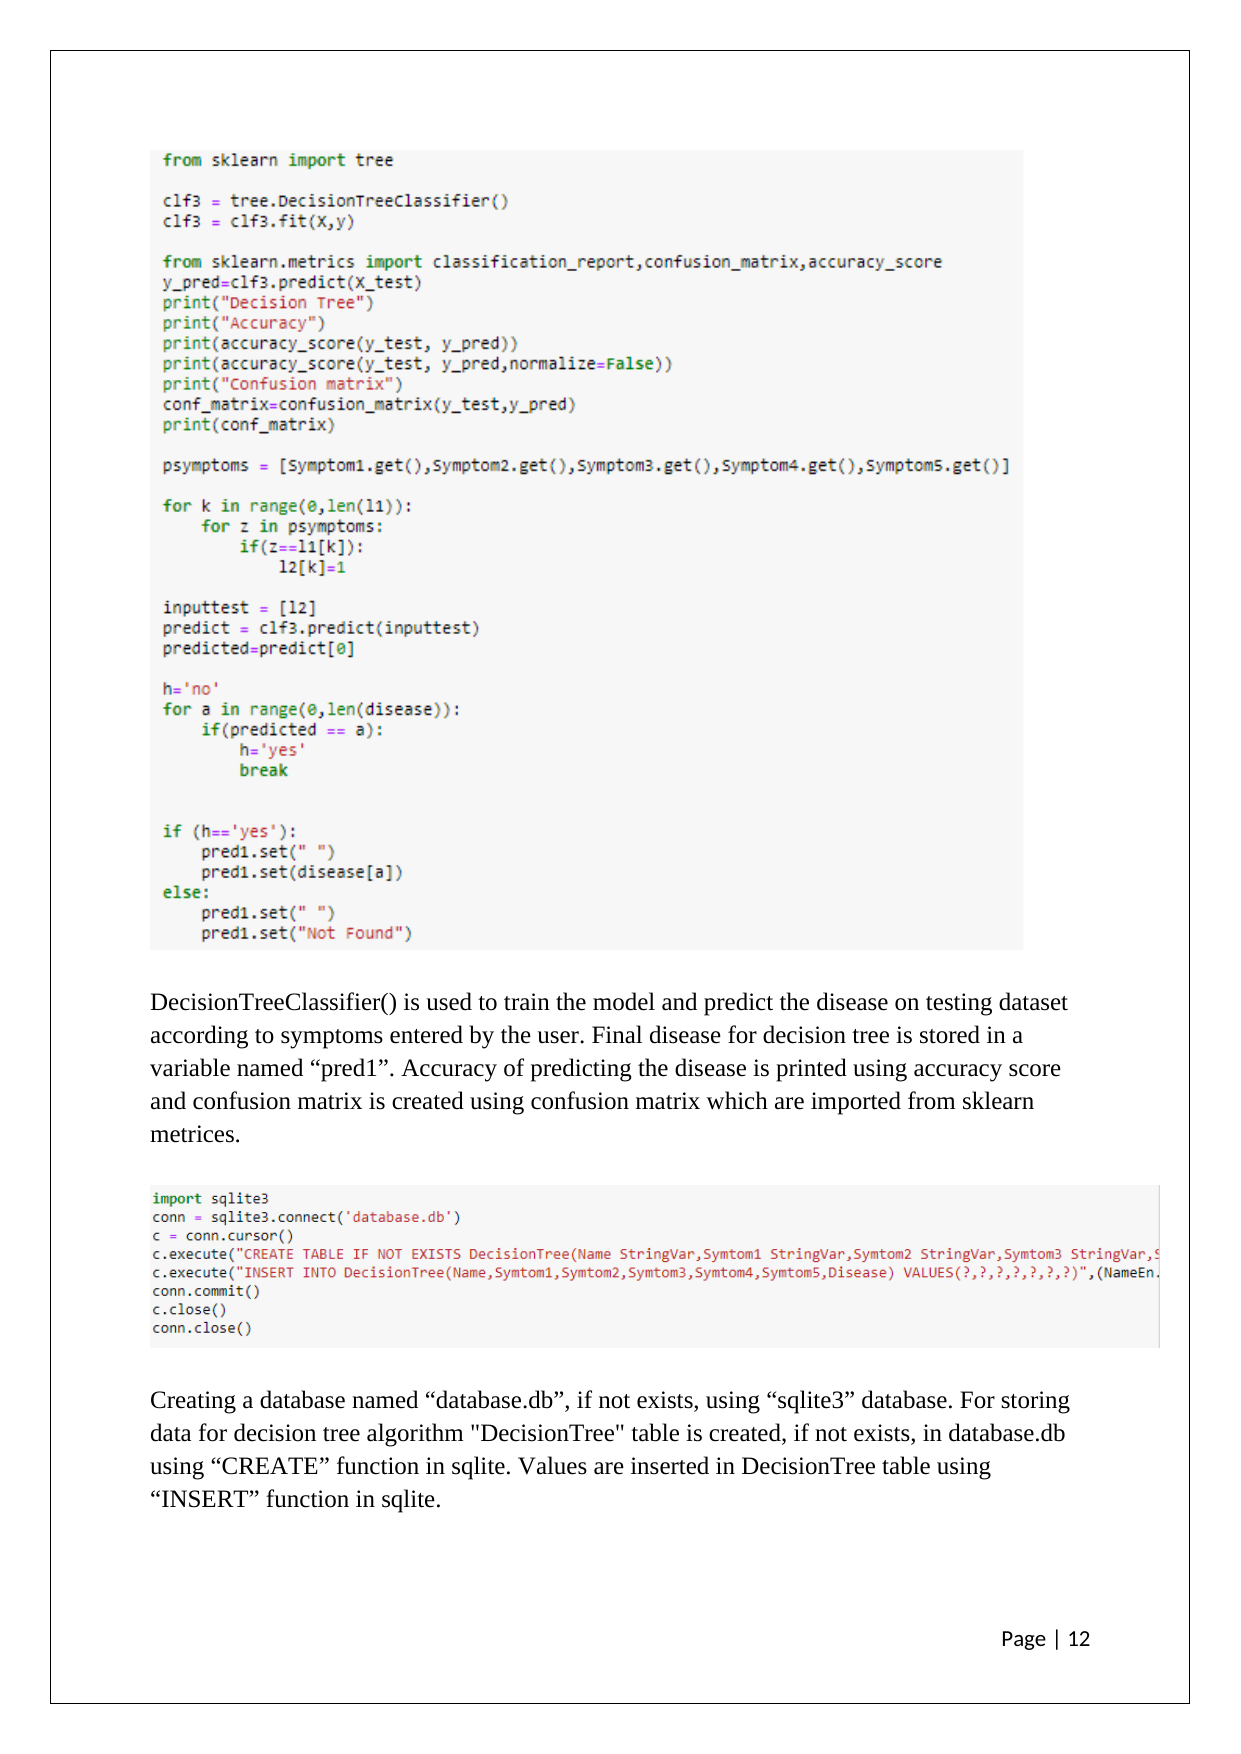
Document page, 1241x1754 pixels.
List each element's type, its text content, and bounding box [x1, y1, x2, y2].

text Creating a database named “database.db”, if not exists, using “sqlite3” database. For storing data for decision tree algorithm "DecisionTree" table is created, if not exists, in database.db using “CREATE” function in sqlite. Values are inserted in DecisionTree table using “INSERT” function in sqlite. [150, 1385, 1090, 1513]
picture [150, 1185, 1161, 1348]
picture [150, 150, 1024, 950]
text DecisionTreeClassifier() is used to train the model and predict the disease on testing dataset according to symptoms entered by the user. Final disease for decision tree is stored in a variable named “pred1”. Accuracy of predicting the disease is printed using accuracy score and confusion matrix is created using confusion matrix which are imported from sklearn metrices. [150, 987, 1090, 1148]
